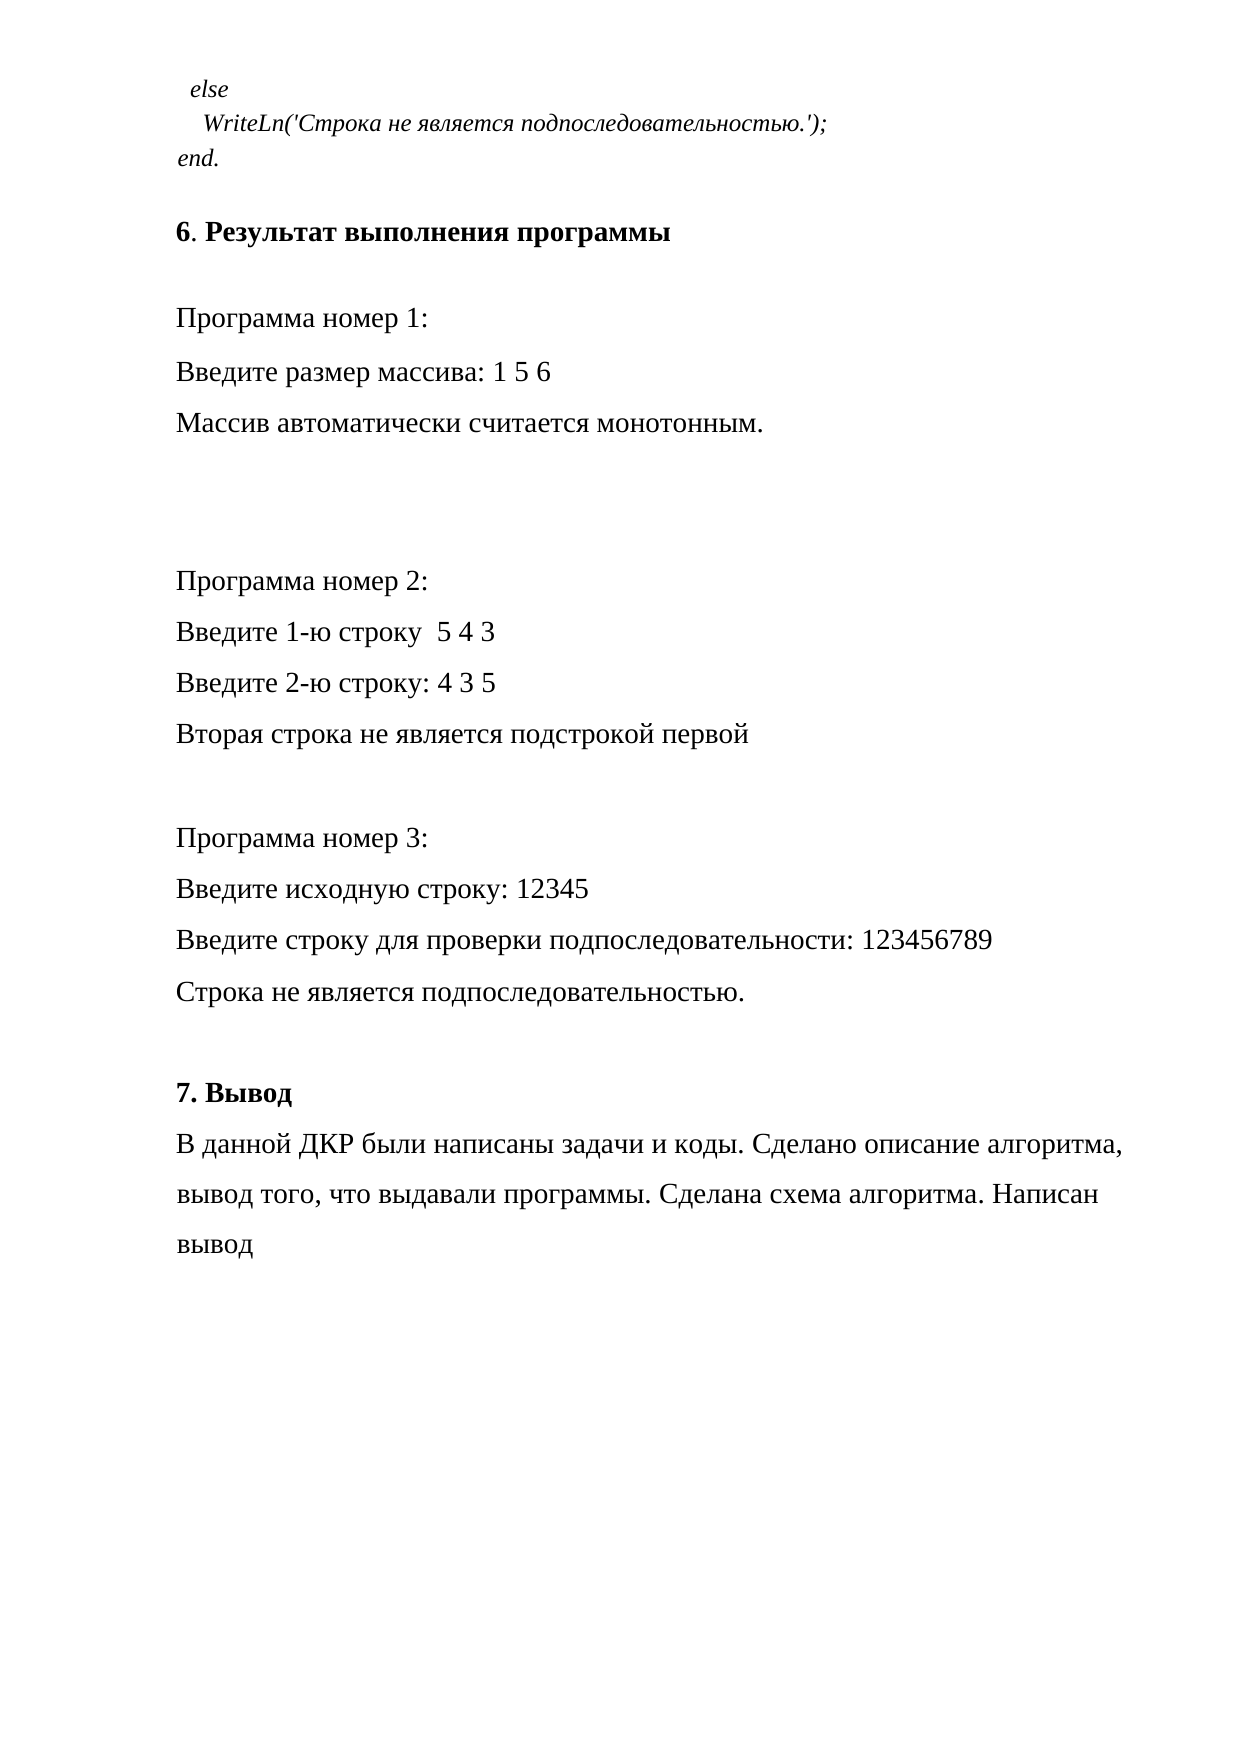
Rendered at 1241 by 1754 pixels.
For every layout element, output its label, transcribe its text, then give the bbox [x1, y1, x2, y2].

text Введите 1-ю строку 5 4 3 [176, 614, 1149, 647]
subtitle 6. Результат выполнения программы [176, 214, 1149, 248]
text else [177, 74, 1149, 103]
subtitle 7. Вывод [176, 1076, 1149, 1109]
text Введите 2-ю строку: 4 3 5 [176, 665, 1149, 699]
text Введите строку для проверки подпоследовательности: 123456789 [176, 922, 1149, 956]
text Программа номер 1: [176, 300, 1149, 334]
text Массив автоматически считается монотонным. [176, 405, 1149, 439]
text Программа номер 2: [176, 563, 1149, 596]
text WriteLn('Строка не является подпоследовательностью.'); [177, 108, 1149, 137]
text Программа номер 3: [176, 820, 1149, 853]
text Вторая строка не является подстрокой первой [176, 717, 1149, 750]
text Строка не является подпоследовательностью. [176, 974, 1149, 1007]
text Введите размер массива: 1 5 6 [176, 354, 1149, 387]
text Введите исходную строку: 12345 [176, 871, 1149, 905]
text В данной ДКР были написаны задачи и коды. Сделано описание алгоритма, вывод того, что выдавали программы. Сделана схема алгоритма. Написан вывод [176, 1126, 1149, 1260]
text end. [177, 143, 1149, 172]
